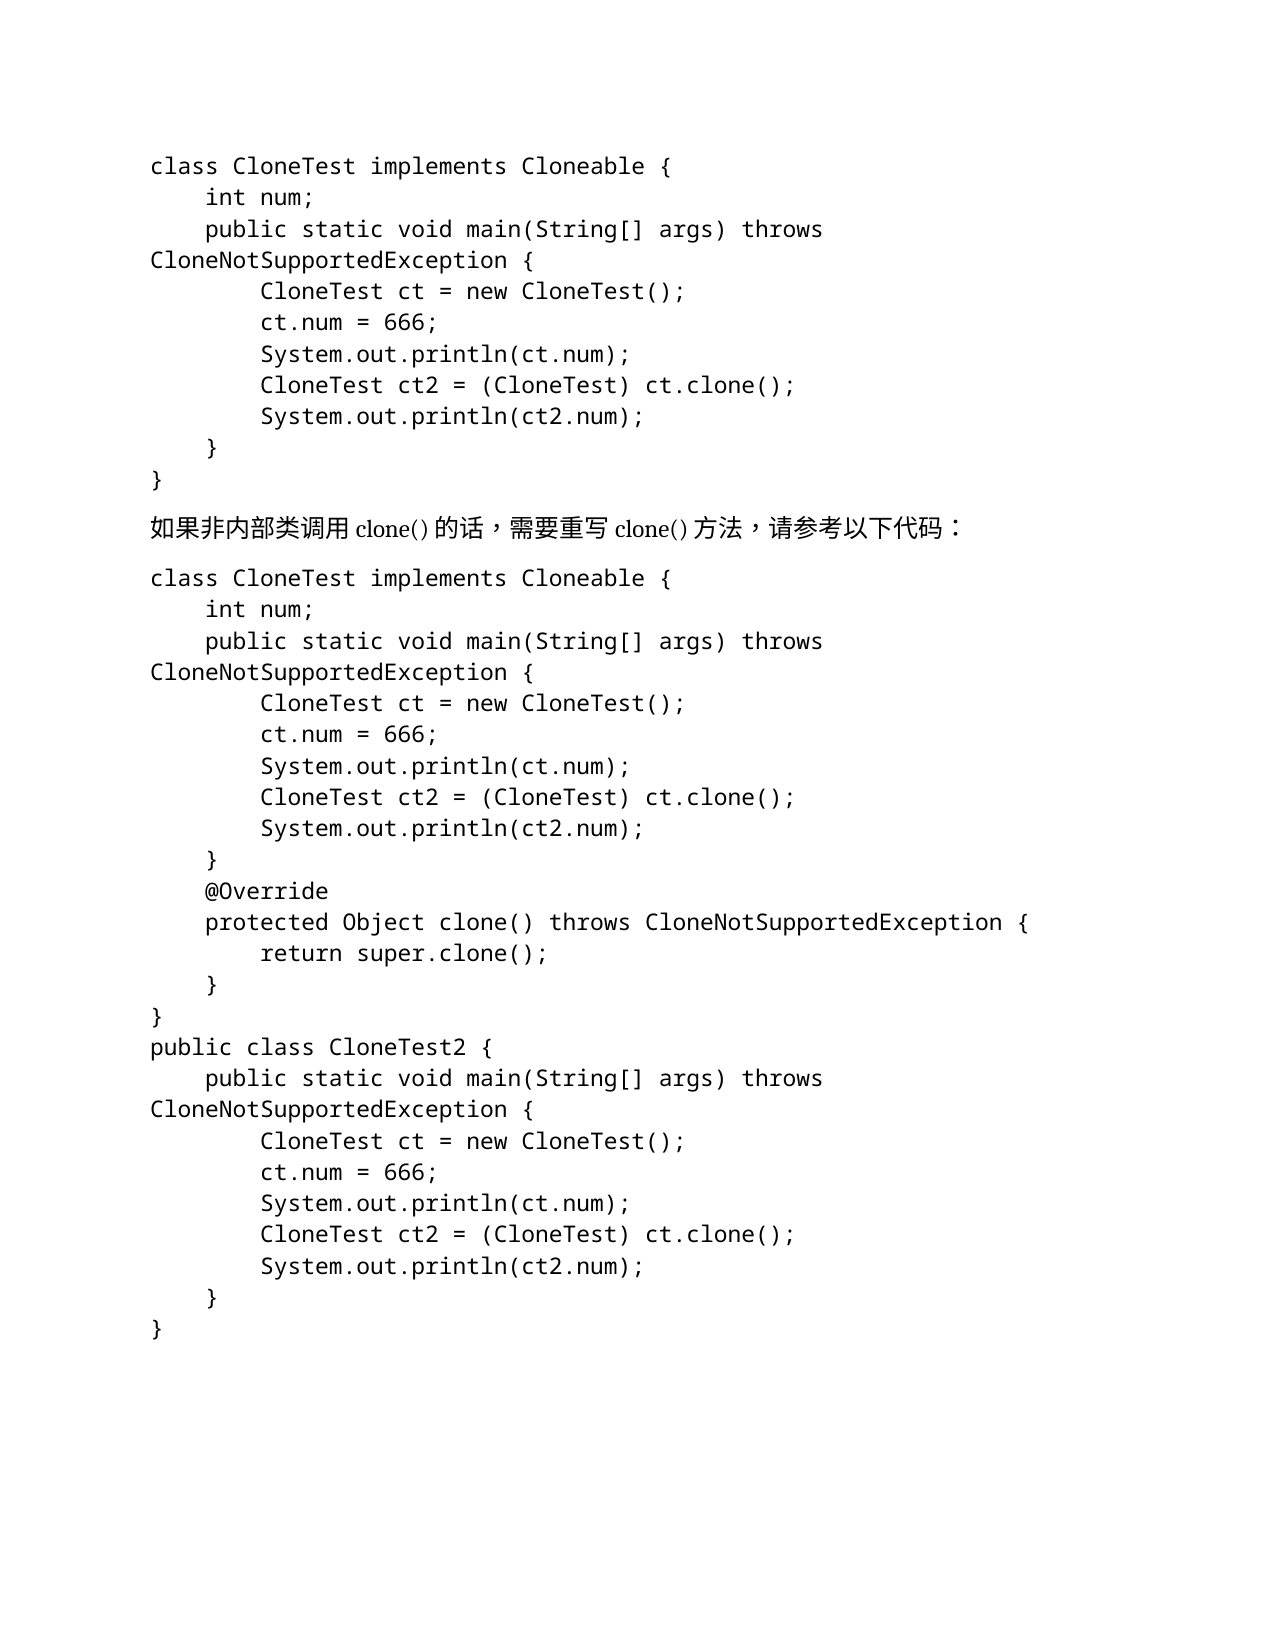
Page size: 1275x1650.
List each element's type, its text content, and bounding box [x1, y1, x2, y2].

text class CloneTest implements Cloneable { int num; public static void main(String[] args) throws CloneNotSupportedException { CloneTest ct = new CloneTest(); ct.num = 666; System.out.println(ct.num); CloneTest ct2 = (CloneTest) ct.clone(); System.out.println(ct2.num); } @Override protected Object clone() throws CloneNotSupportedException { return super.clone(); } } public class CloneTest2 { public static void main(String[] args) throws CloneNotSupportedException { CloneTest ct = new CloneTest(); ct.num = 666; System.out.println(ct.num); CloneTest ct2 = (CloneTest) ct.clone(); System.out.println(ct2.num); } } [150, 562, 1125, 1343]
text 如果非内部类调用 clone() 的话，需要重写 clone() 方法，请参考以下代码： [150, 514, 1125, 543]
text class CloneTest implements Cloneable { int num; public static void main(String[] args) throws CloneNotSupportedException { CloneTest ct = new CloneTest(); ct.num = 666; System.out.println(ct.num); CloneTest ct2 = (CloneTest) ct.clone(); System.out.println(ct2.num); } } [150, 150, 1125, 494]
